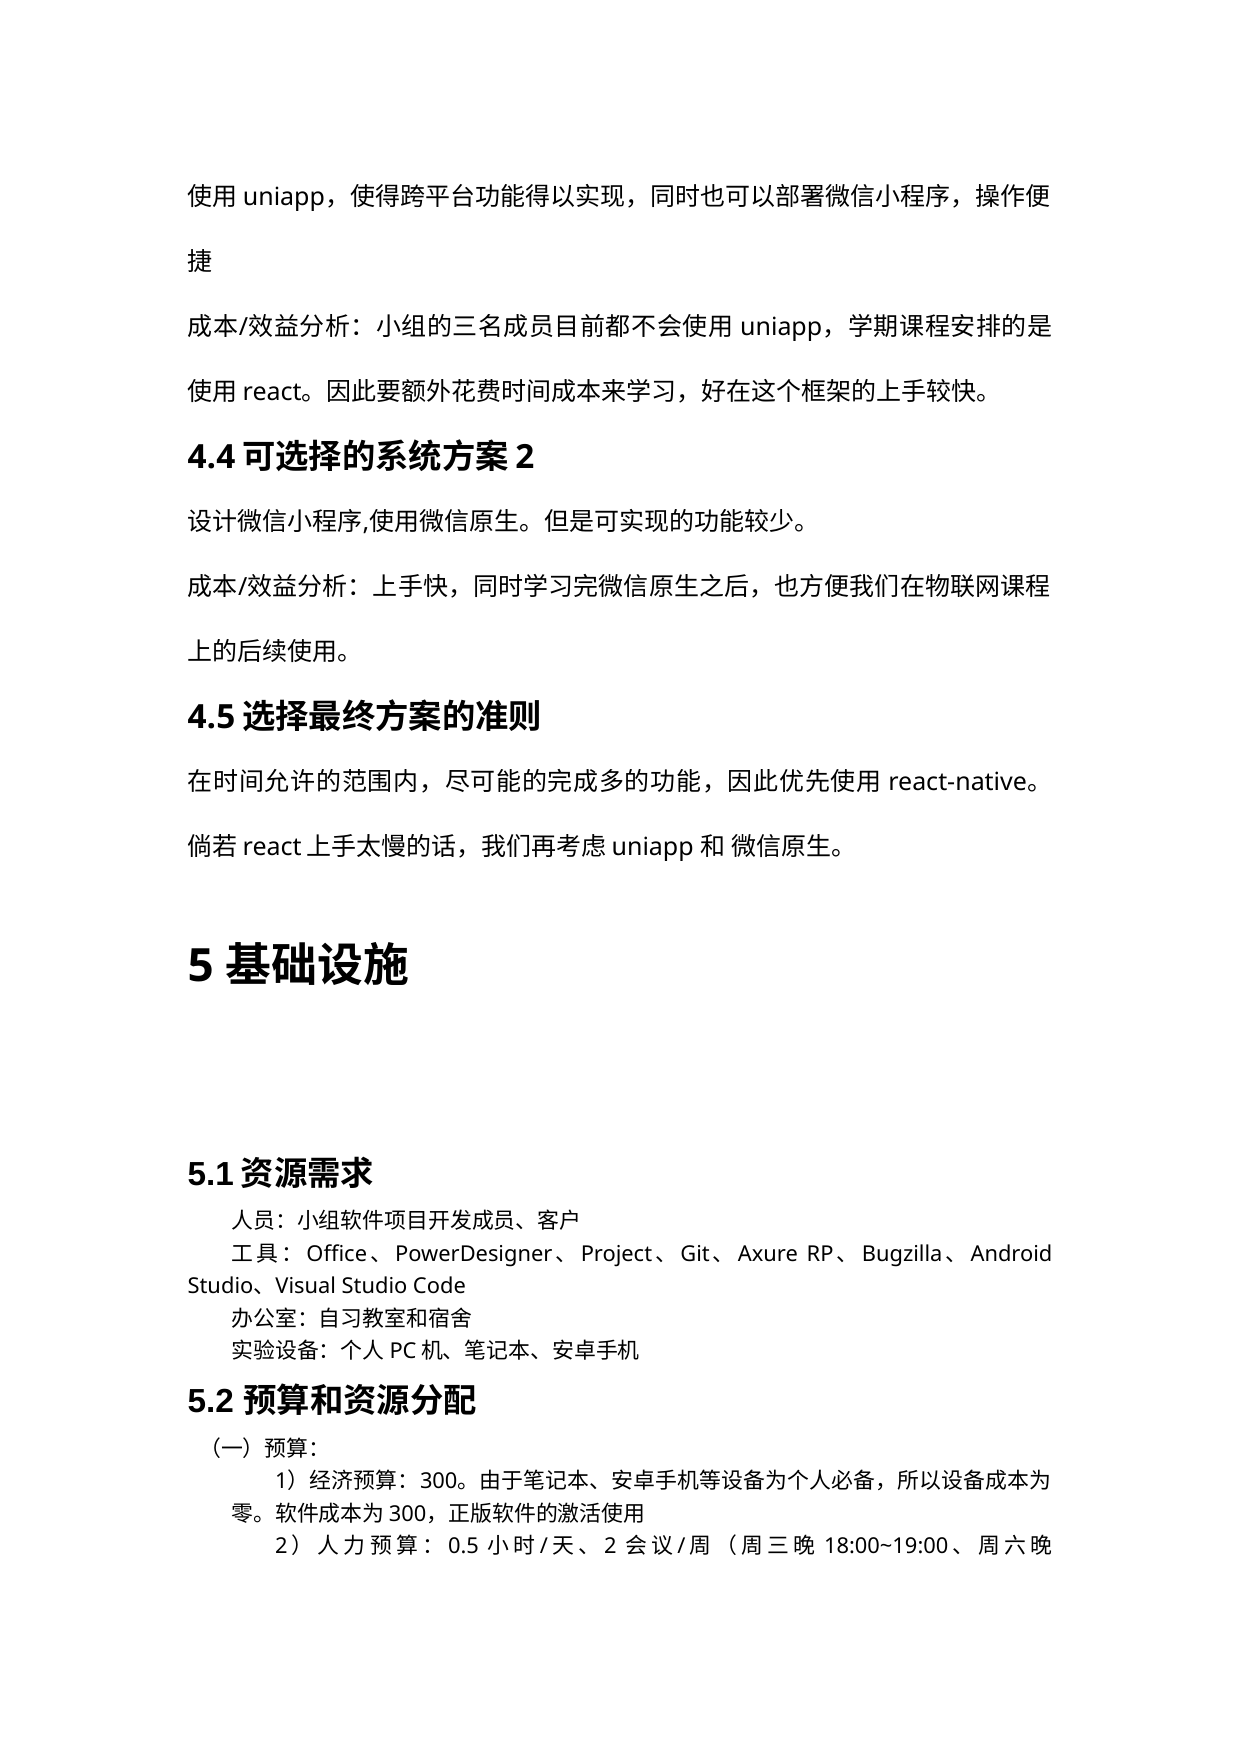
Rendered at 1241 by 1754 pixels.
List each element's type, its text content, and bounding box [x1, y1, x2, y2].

text 在时间允许的范围内，尽可能的完成多的功能，因此优先使用react-native。倘若react上手太慢的话，我们再考虑uniapp 和 微信原生。 [187, 747, 1053, 877]
text 人员：小组软件项目开发成员、客户 [187, 1203, 1053, 1236]
text 4.5选择最终方案的准则 [187, 682, 1053, 747]
text 4.4可选择的系统方案2 [187, 422, 1053, 487]
text 使用uniapp，使得跨平台功能得以实现，同时也可以部署微信小程序，操作便捷 [187, 162, 1053, 292]
text 5.2 预算和资源分配 [187, 1366, 1053, 1431]
text 成本/效益分析：上手快，同时学习完微信原生之后，也方便我们在物联网课程上的后续使用。 [187, 552, 1053, 682]
text 5.1资源需求 [187, 1138, 1053, 1203]
text 设计微信小程序,使用微信原生。但是可实现的功能较少。 [187, 487, 1053, 552]
text 成本/效益分析：小组的三名成员目前都不会使用uniapp，学期课程安排的是使用react。因此要额外花费时间成本来学习，好在这个框架的上手较快。 [187, 292, 1053, 422]
text 办公室：自习教室和宿舍 [187, 1301, 1053, 1333]
text 1）经济预算：300。由于笔记本、安卓手机等设备为个人必备，所以设备成本为零。软件成本为300，正版软件的激活使用 [231, 1463, 1053, 1528]
text （一）预算： [187, 1431, 1053, 1463]
text 2）人力预算：0.5小时/天、2会议/周（周三晚18:00~19:00、周六晚18:00~19:30） [231, 1528, 1053, 1561]
text 实验设备：个人 PC机、笔记本、安卓手机 [187, 1333, 1053, 1366]
subtitle 5 基础设施 [187, 912, 1053, 1010]
text 工具：Office、PowerDesigner、Project、Git、Axure RP、Bugzilla、Android Studio、Visual Studio Code [187, 1236, 1053, 1301]
